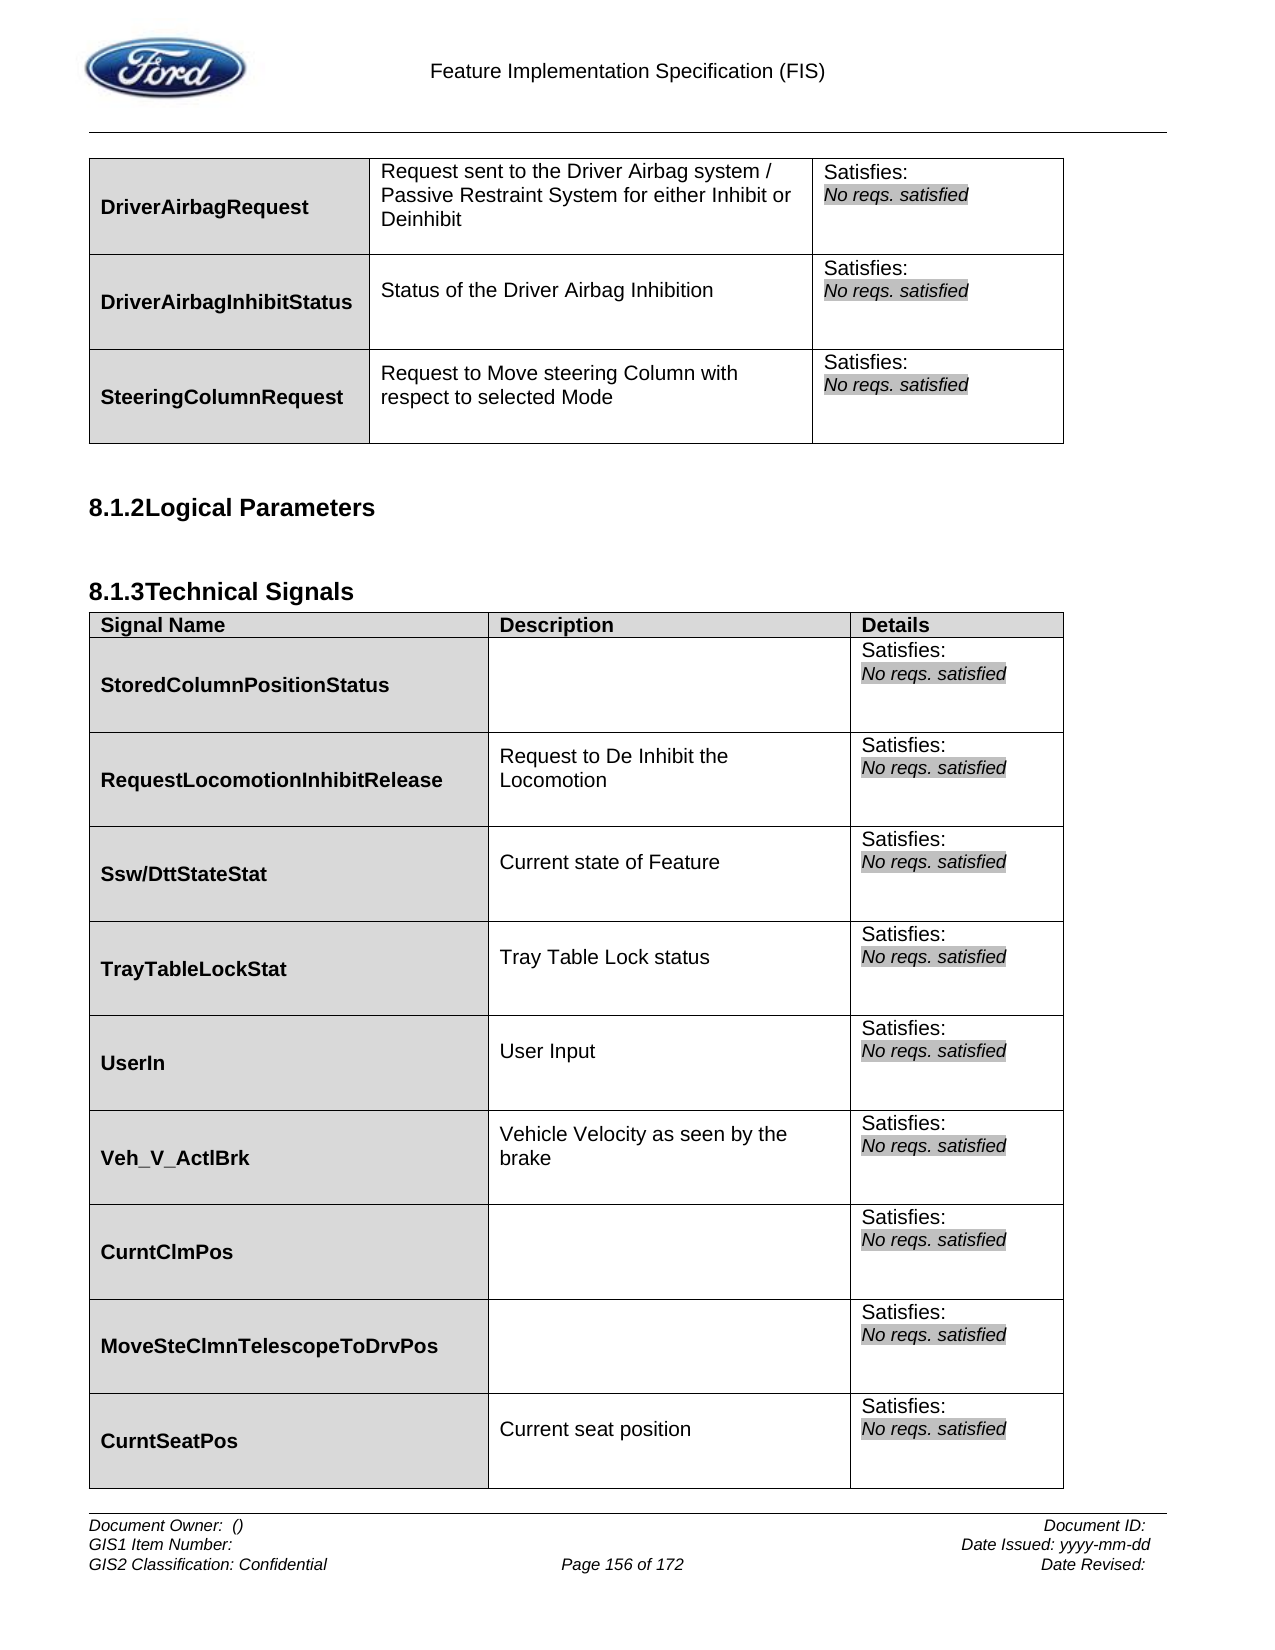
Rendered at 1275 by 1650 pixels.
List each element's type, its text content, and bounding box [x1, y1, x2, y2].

subtitle Logical Parameters [89, 493, 1167, 522]
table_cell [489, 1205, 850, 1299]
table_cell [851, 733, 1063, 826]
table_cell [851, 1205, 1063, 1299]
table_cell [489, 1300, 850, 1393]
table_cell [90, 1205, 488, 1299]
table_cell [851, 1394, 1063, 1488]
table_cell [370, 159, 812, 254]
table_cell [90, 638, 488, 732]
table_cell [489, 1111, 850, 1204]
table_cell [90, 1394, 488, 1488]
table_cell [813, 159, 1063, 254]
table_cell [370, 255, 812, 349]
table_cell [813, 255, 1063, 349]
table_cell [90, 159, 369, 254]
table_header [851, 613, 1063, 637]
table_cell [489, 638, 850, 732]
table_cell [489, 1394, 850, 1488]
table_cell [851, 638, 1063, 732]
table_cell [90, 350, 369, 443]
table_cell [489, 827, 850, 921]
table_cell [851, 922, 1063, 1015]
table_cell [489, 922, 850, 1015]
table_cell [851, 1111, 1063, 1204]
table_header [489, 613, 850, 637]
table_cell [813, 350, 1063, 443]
picture [65, 18, 266, 119]
subtitle Technical Signals [89, 577, 1167, 606]
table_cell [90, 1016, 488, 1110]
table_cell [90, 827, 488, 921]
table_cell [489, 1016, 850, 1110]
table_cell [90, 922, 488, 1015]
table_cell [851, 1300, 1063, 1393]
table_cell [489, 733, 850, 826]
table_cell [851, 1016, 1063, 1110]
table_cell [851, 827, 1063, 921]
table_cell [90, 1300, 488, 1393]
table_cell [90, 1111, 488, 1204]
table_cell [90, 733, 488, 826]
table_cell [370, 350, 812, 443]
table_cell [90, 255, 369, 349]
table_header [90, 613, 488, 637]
